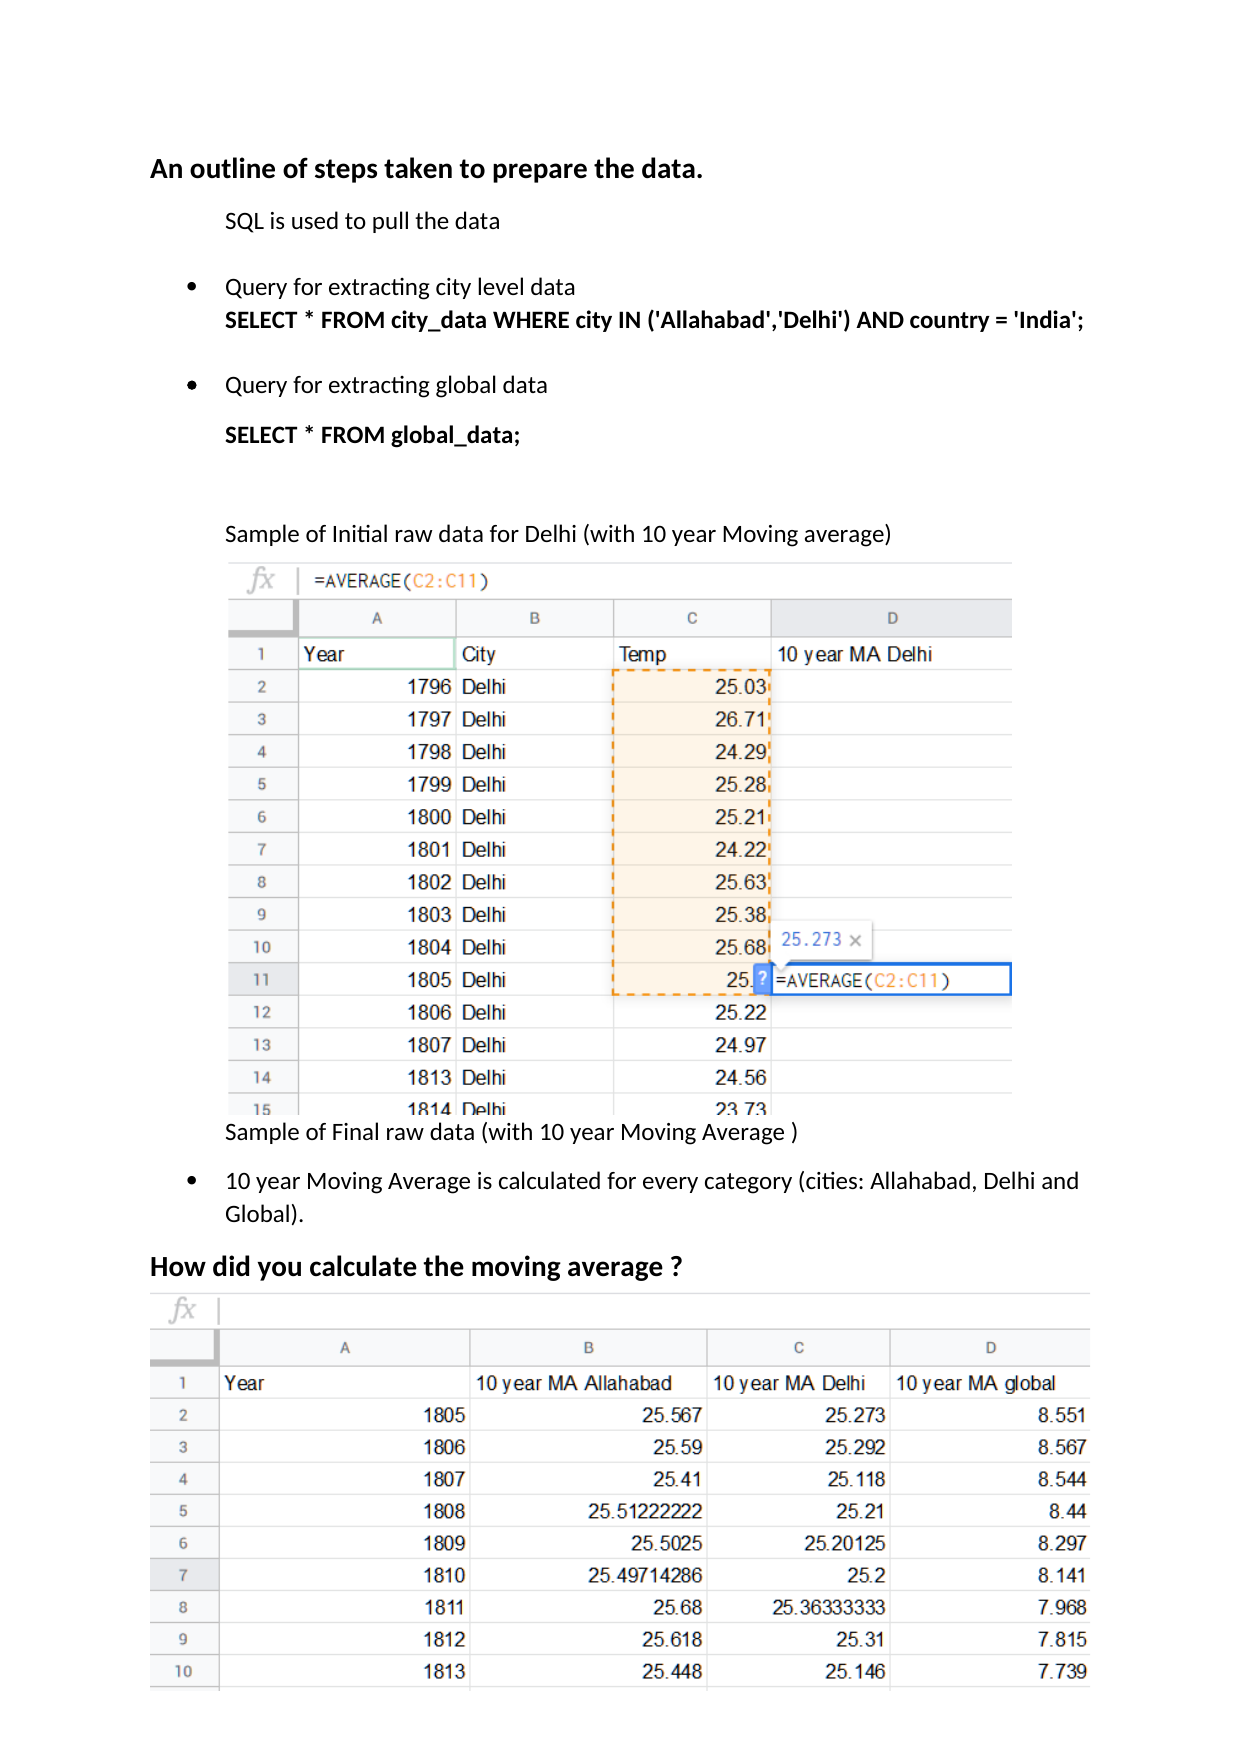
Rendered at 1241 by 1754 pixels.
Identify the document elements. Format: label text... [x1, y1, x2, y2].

list 10 year Moving Average is calculated for every category (cities: Allahabad, Delhi and Global). [187, 1165, 1090, 1229]
text An outline of steps taken to prepare the data. [150, 150, 1090, 186]
list SQL is used to pull the data [225, 205, 1090, 236]
picture [228, 560, 1012, 1115]
text SELECT * FROM global_data; [150, 419, 1090, 450]
list Query for extracting city level data [187, 271, 1090, 301]
list SELECT * FROM city_data WHERE city IN ('Allahabad','Delhi') AND country = 'India'; [225, 304, 1090, 334]
text How did you calculate the moving average ? [150, 1248, 1090, 1283]
text Sample of Initial raw data for Delhi (with 10 year Moving average) [150, 518, 1090, 549]
list Query for extracting global data [187, 370, 1090, 400]
picture [150, 1288, 1091, 1691]
